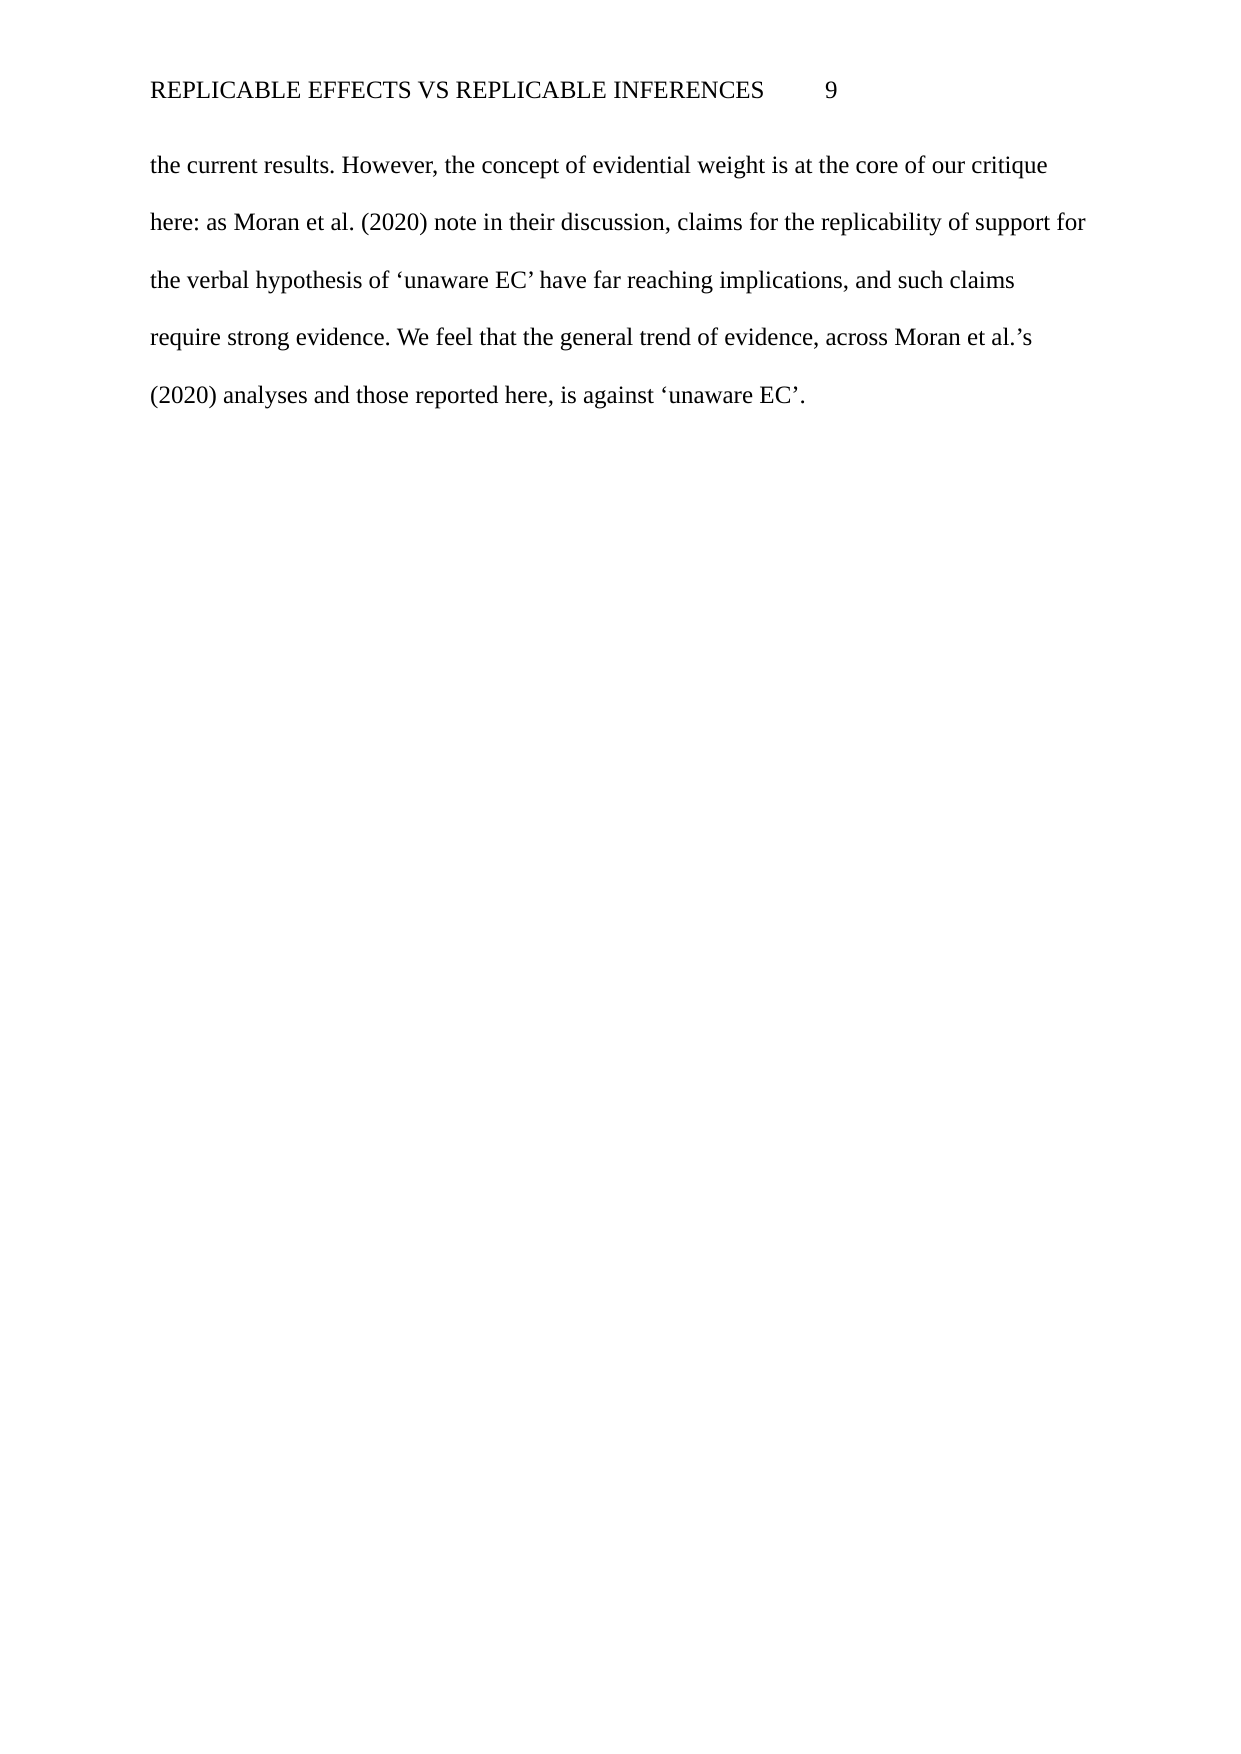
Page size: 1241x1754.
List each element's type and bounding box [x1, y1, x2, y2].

text [150, 150, 1090, 409]
